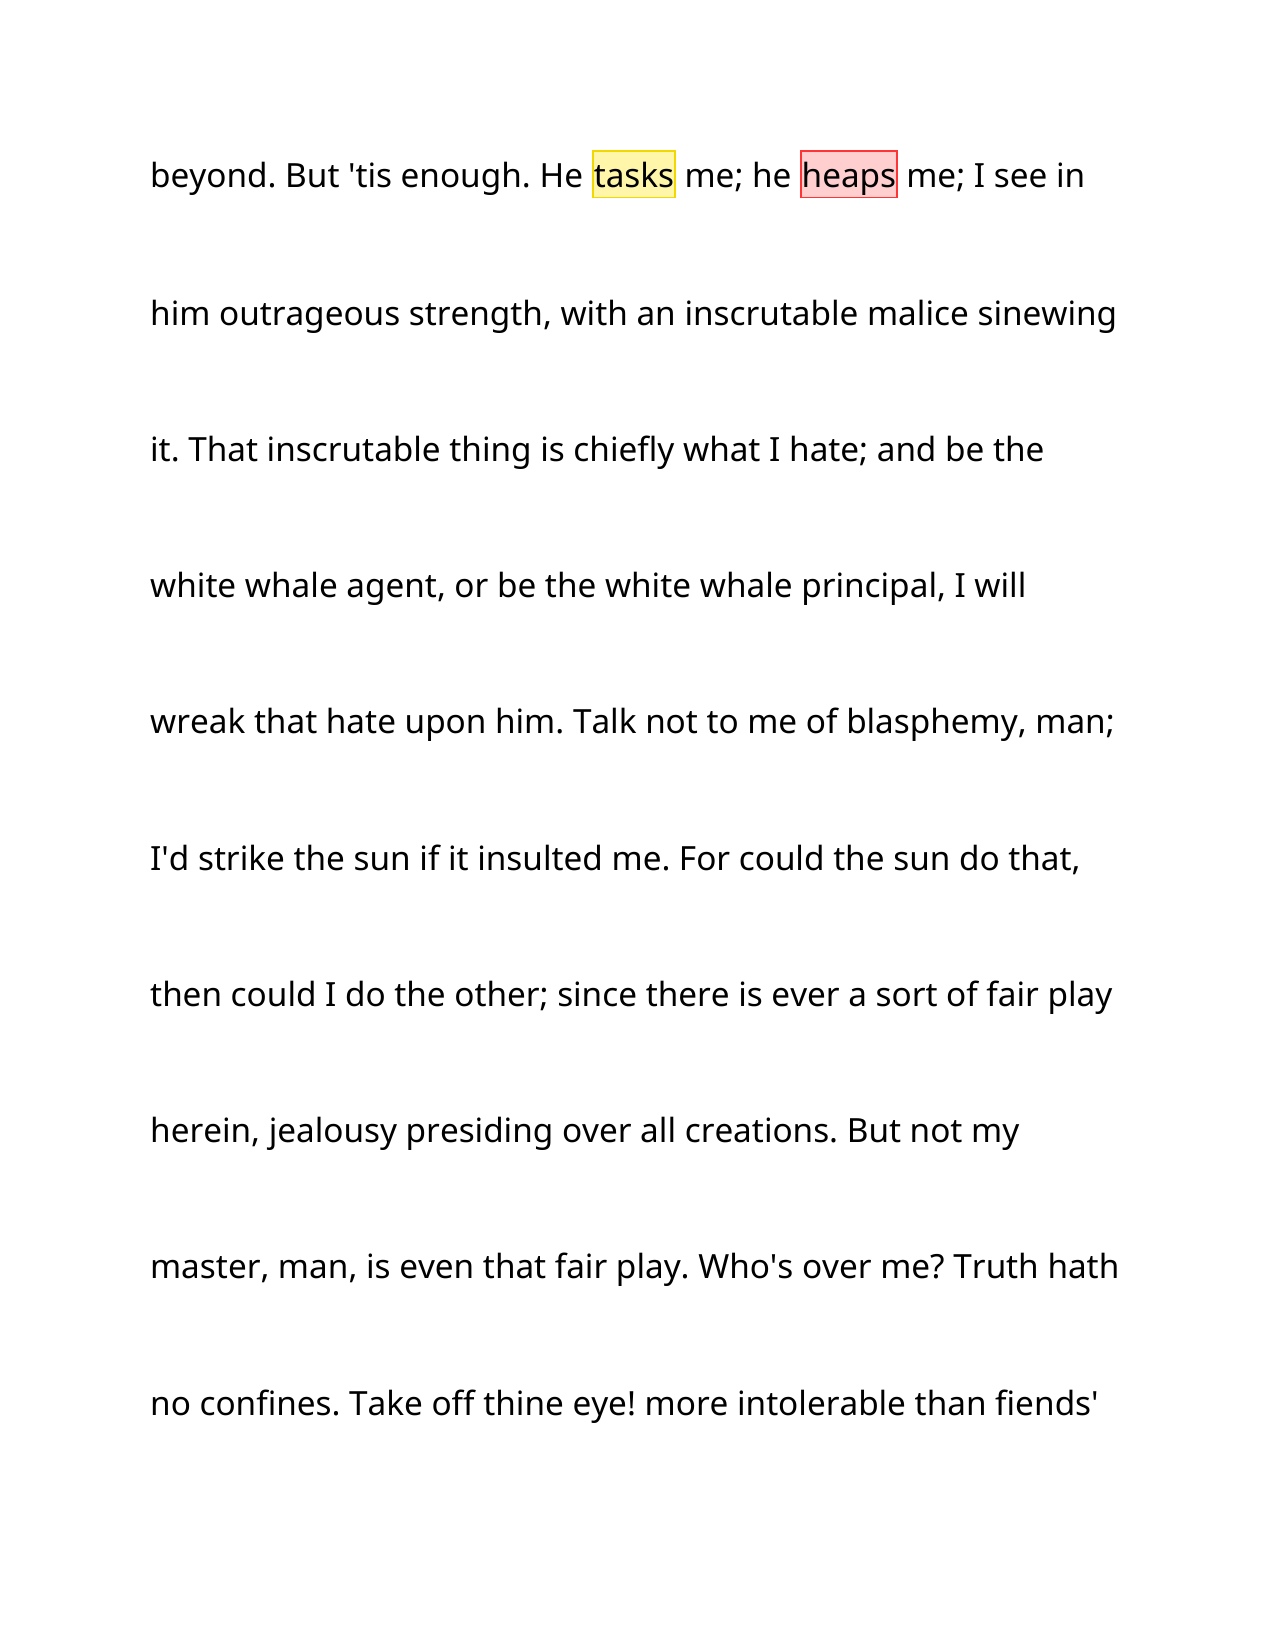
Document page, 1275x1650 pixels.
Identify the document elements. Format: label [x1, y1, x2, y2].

text [150, 150, 1125, 1425]
